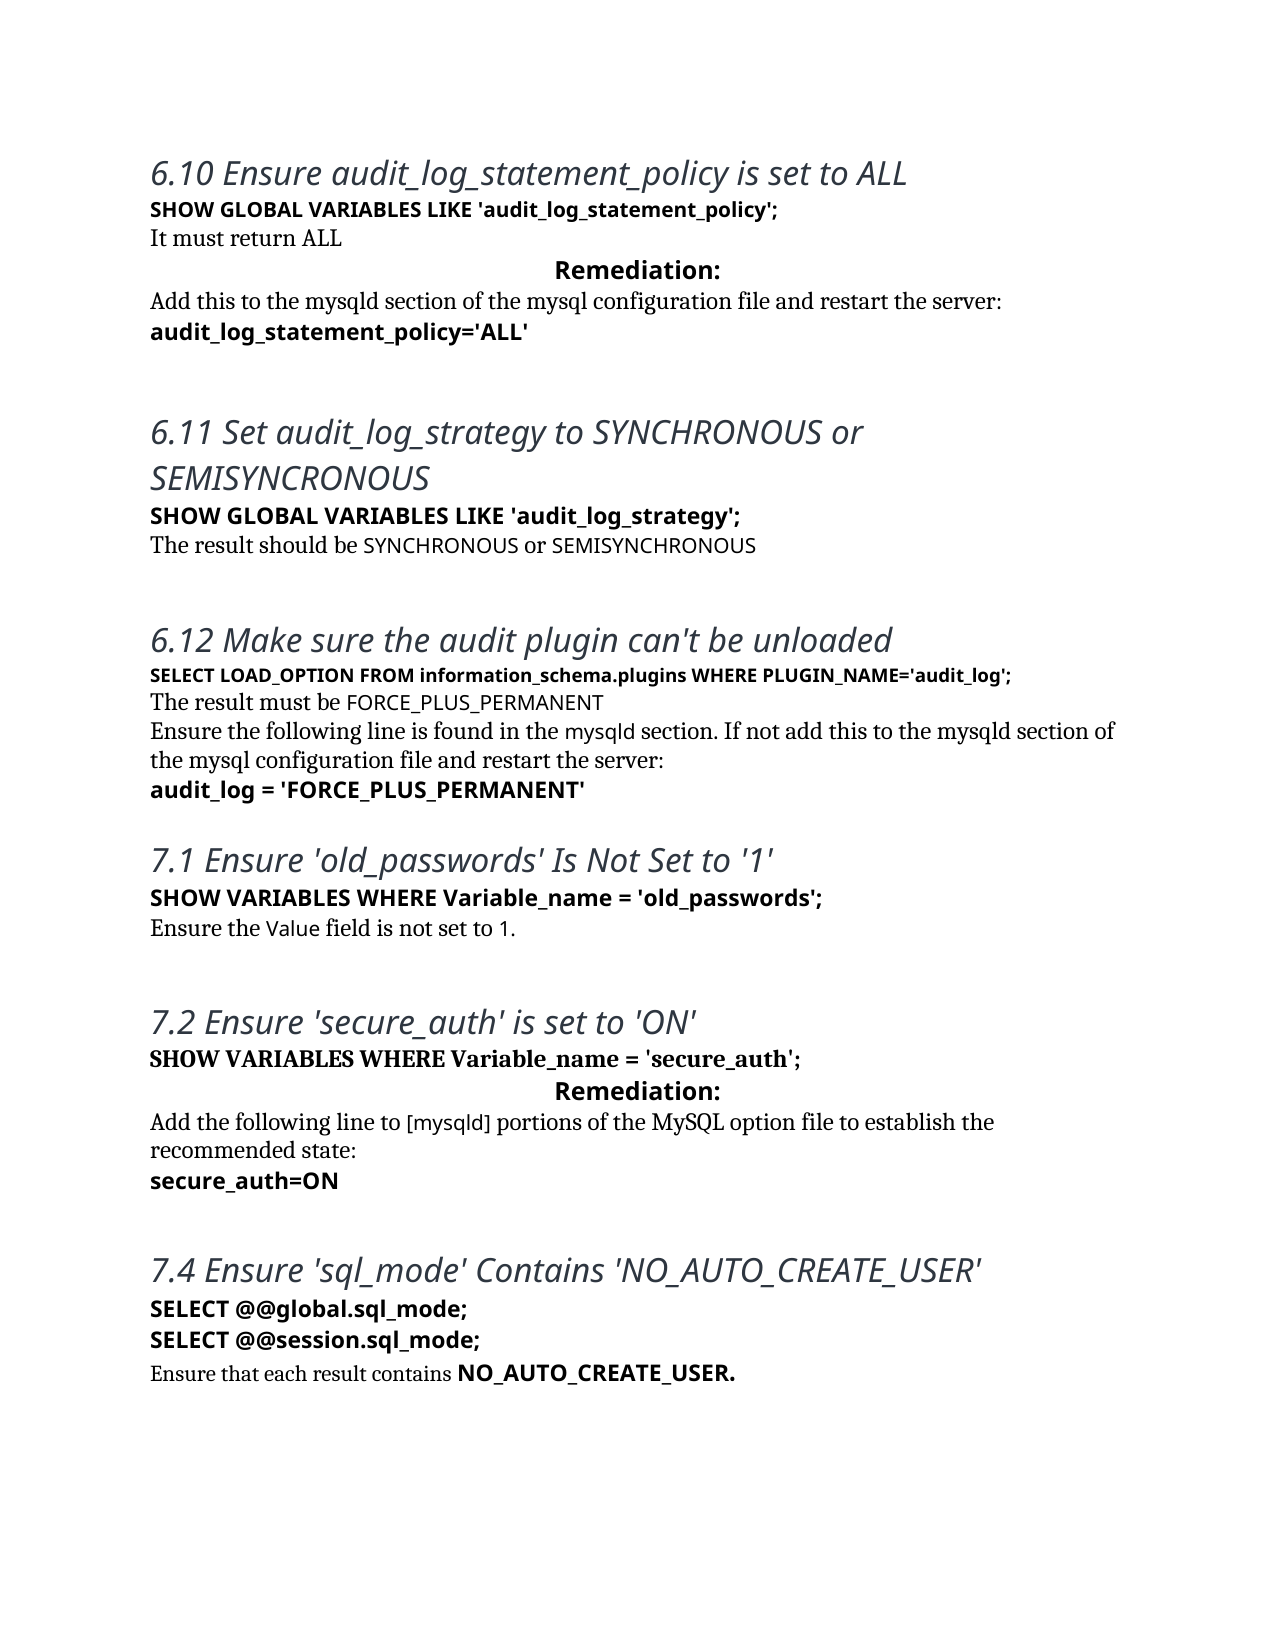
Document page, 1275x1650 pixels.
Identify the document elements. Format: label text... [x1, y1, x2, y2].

text audit_log_statement_policy='ALL' [150, 315, 1125, 347]
text 6.10 Ensure audit_log_statement_policy is set to ALL [150, 150, 1125, 195]
text audit_log = 'FORCE_PLUS_PERMANENT' [150, 774, 1125, 806]
text Ensure the Value field is not set to 1. [150, 913, 1125, 942]
text Remediation: [150, 1073, 1125, 1107]
text SHOW GLOBAL VARIABLES LIKE 'audit_log_strategy'; [150, 500, 1125, 531]
text Add this to the mysqld section of the mysql configuration file and restart the server: [150, 287, 1125, 315]
text Remediation: [150, 253, 1125, 287]
text The result should be SYNCHRONOUS or SEMISYNCHRONOUS [150, 531, 1125, 560]
text 7.4 Ensure 'sql_mode' Contains 'NO_AUTO_CREATE_USER' [150, 1247, 1125, 1293]
text SELECT @@global.sql_mode; [150, 1293, 1125, 1324]
text 6.12 Make sure the audit plugin can't be unloaded [150, 617, 1125, 663]
text SELECT @@session.sql_mode; [150, 1324, 1125, 1355]
text 7.1 Ensure 'old_passwords' Is Not Set to '1' [150, 837, 1125, 882]
text secure_auth=ON [150, 1165, 1125, 1196]
text Ensure that each result contains NO_AUTO_CREATE_USER. [150, 1355, 1125, 1389]
text SHOW GLOBAL VARIABLES LIKE 'audit_log_statement_policy'; [150, 195, 1125, 224]
text It must return ALL [150, 224, 1125, 253]
text Ensure the following line is found in the mysqld section. If not add this to the mysqld section of the mysql configuration file and restart the server: [150, 717, 1125, 774]
text SHOW VARIABLES WHERE Variable_name = 'old_passwords'; [150, 882, 1125, 913]
text 6.11 Set audit_log_strategy to SYNCHRONOUS or SEMISYNCRONOUS [150, 409, 1125, 500]
text SELECT LOAD_OPTION FROM information_schema.plugins WHERE PLUGIN_NAME='audit_log'; [150, 663, 1125, 688]
text The result must be FORCE_PLUS_PERMANENT [150, 688, 1125, 717]
text Add the following line to [mysqld] portions of the MySQL option file to establish the recommended state: [150, 1107, 1125, 1165]
text SHOW VARIABLES WHERE Variable_name = 'secure_auth'; [150, 1044, 1125, 1073]
text 7.2 Ensure 'secure_auth' is set to 'ON' [150, 999, 1125, 1044]
